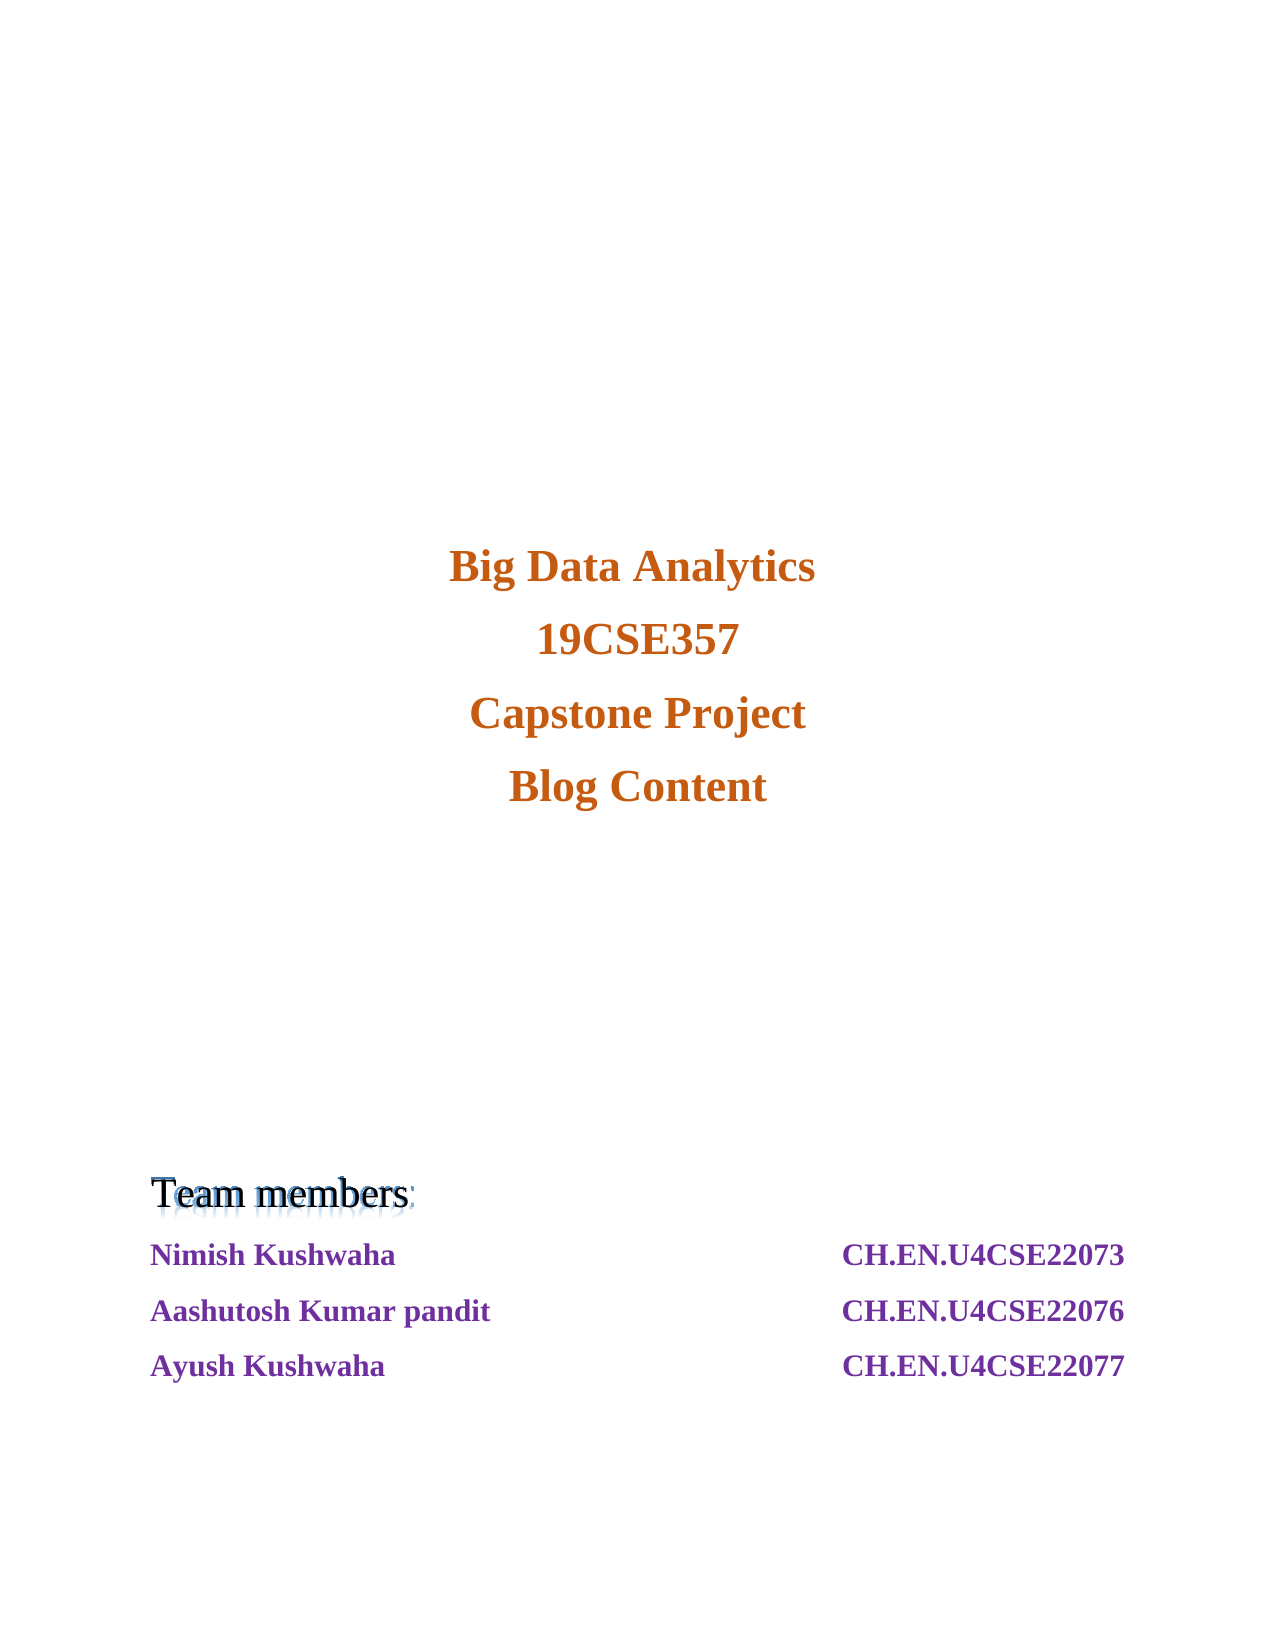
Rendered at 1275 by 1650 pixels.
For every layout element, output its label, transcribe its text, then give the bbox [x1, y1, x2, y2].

subtitle Ayush Kushwaha CH.EN.U4CSE22077 [150, 1347, 1137, 1383]
text 19CSE357 [533, 612, 742, 665]
subtitle Nimish Kushwaha CH.EN.U4CSE22073 [150, 1237, 1137, 1272]
subtitle Capstone Project [453, 686, 822, 738]
text Aashutosh Kumar pandit CH.EN.U4CSE22076 [150, 1292, 1137, 1328]
subtitle Big Data Analytics [139, 538, 821, 591]
picture [151, 1176, 414, 1219]
subtitle Blog Content [453, 759, 822, 812]
